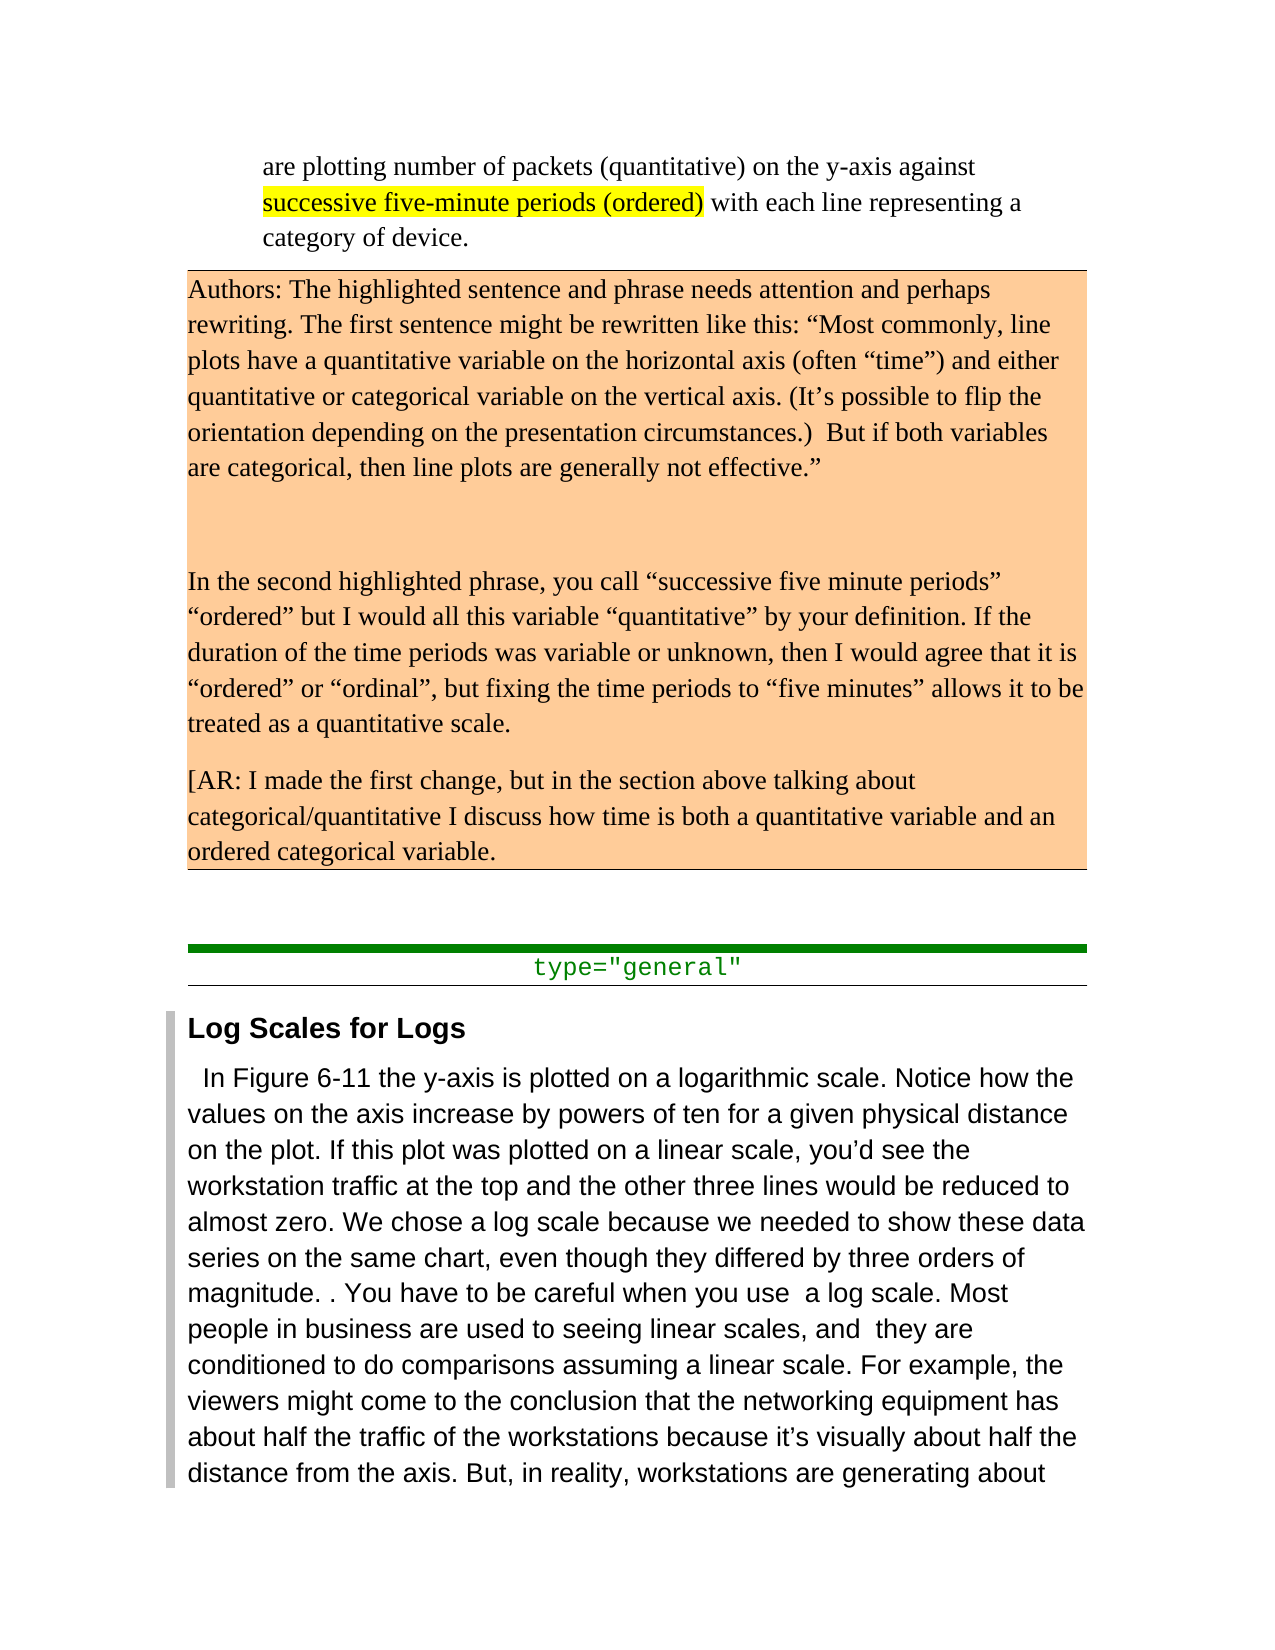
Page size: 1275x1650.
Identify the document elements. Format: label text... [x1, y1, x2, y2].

list . [187, 561, 1087, 739]
list . [187, 271, 1087, 483]
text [262, 150, 1087, 253]
title Log Scales for Logs [175, 1011, 1087, 1044]
text type="" [187, 945, 1087, 986]
